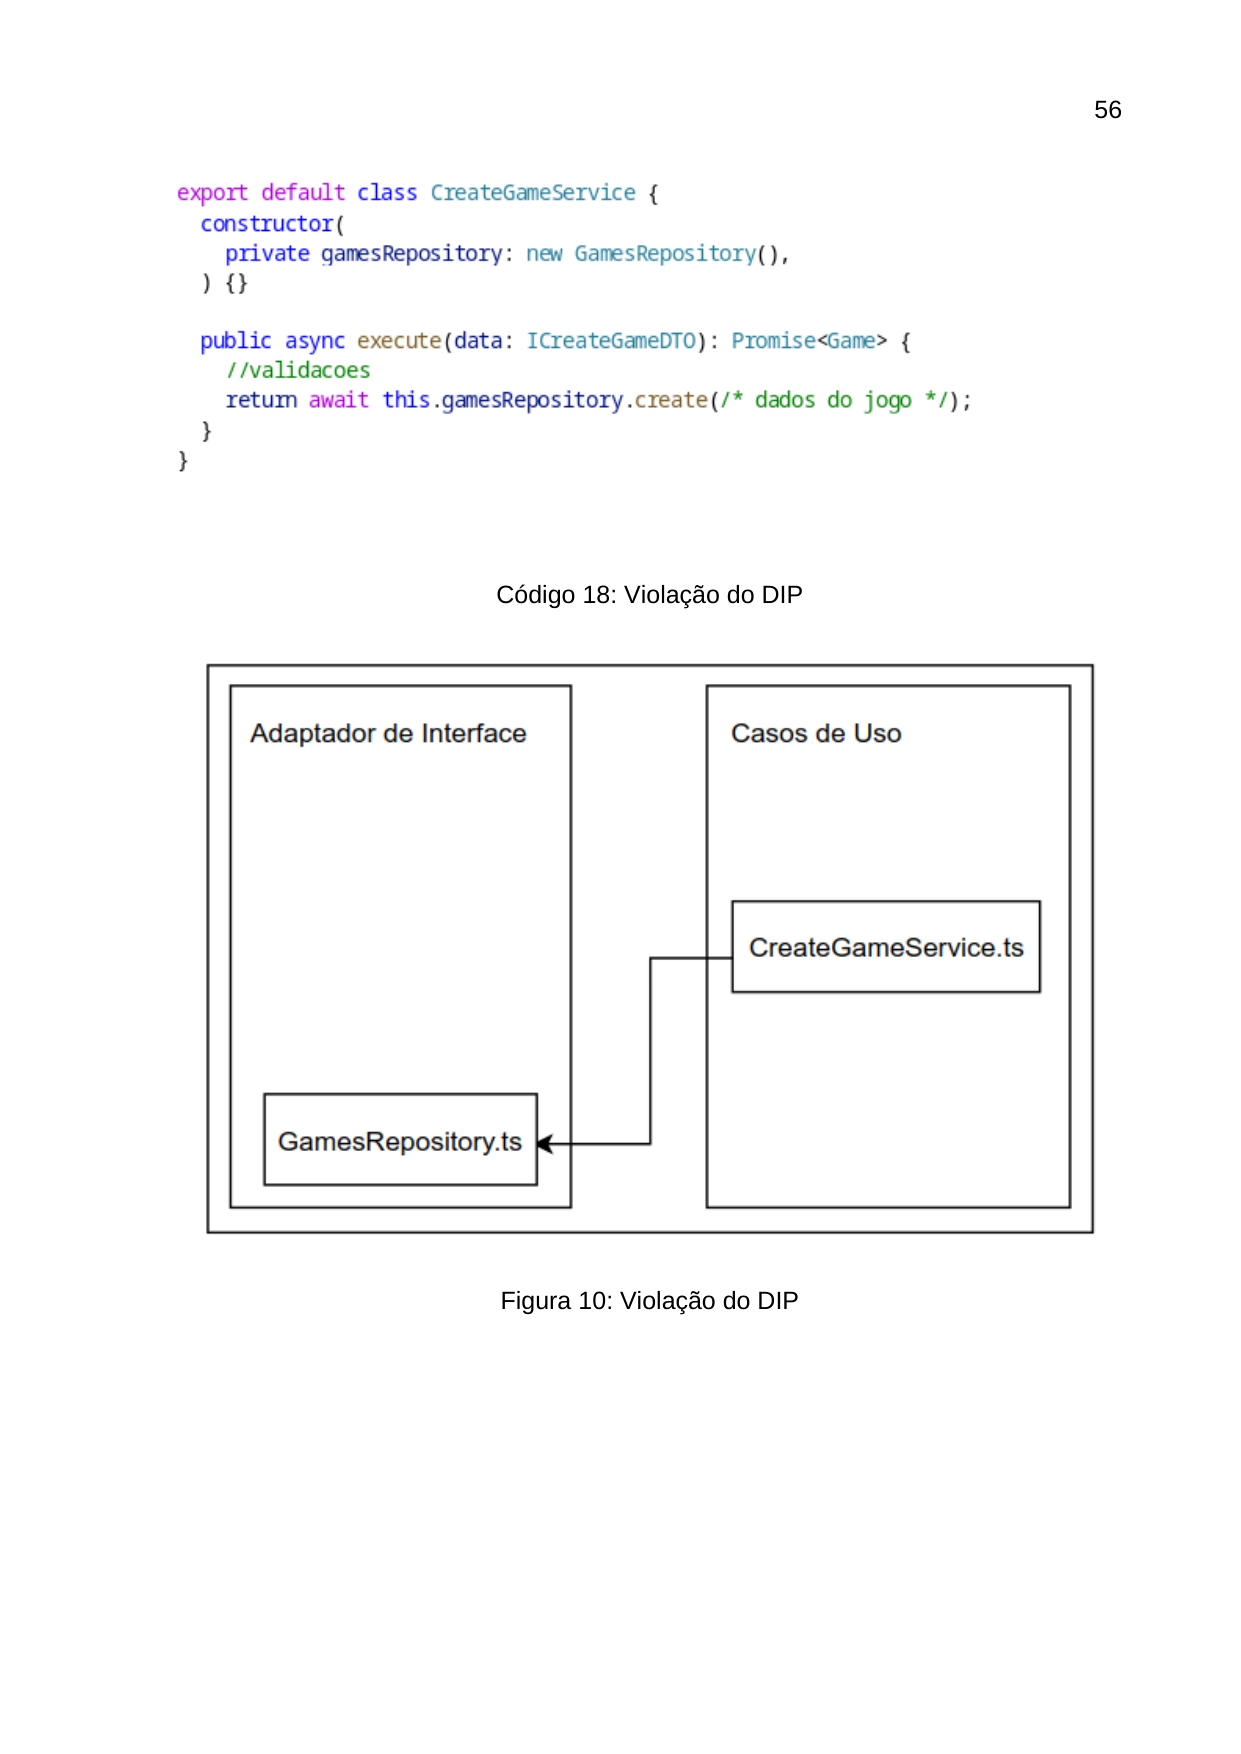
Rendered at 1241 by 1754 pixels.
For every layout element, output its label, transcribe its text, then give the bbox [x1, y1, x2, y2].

text Código 18: Violação do DIP [177, 579, 1122, 608]
text Figura 10: Violação do DIP [177, 1286, 1122, 1315]
picture [202, 658, 1097, 1237]
